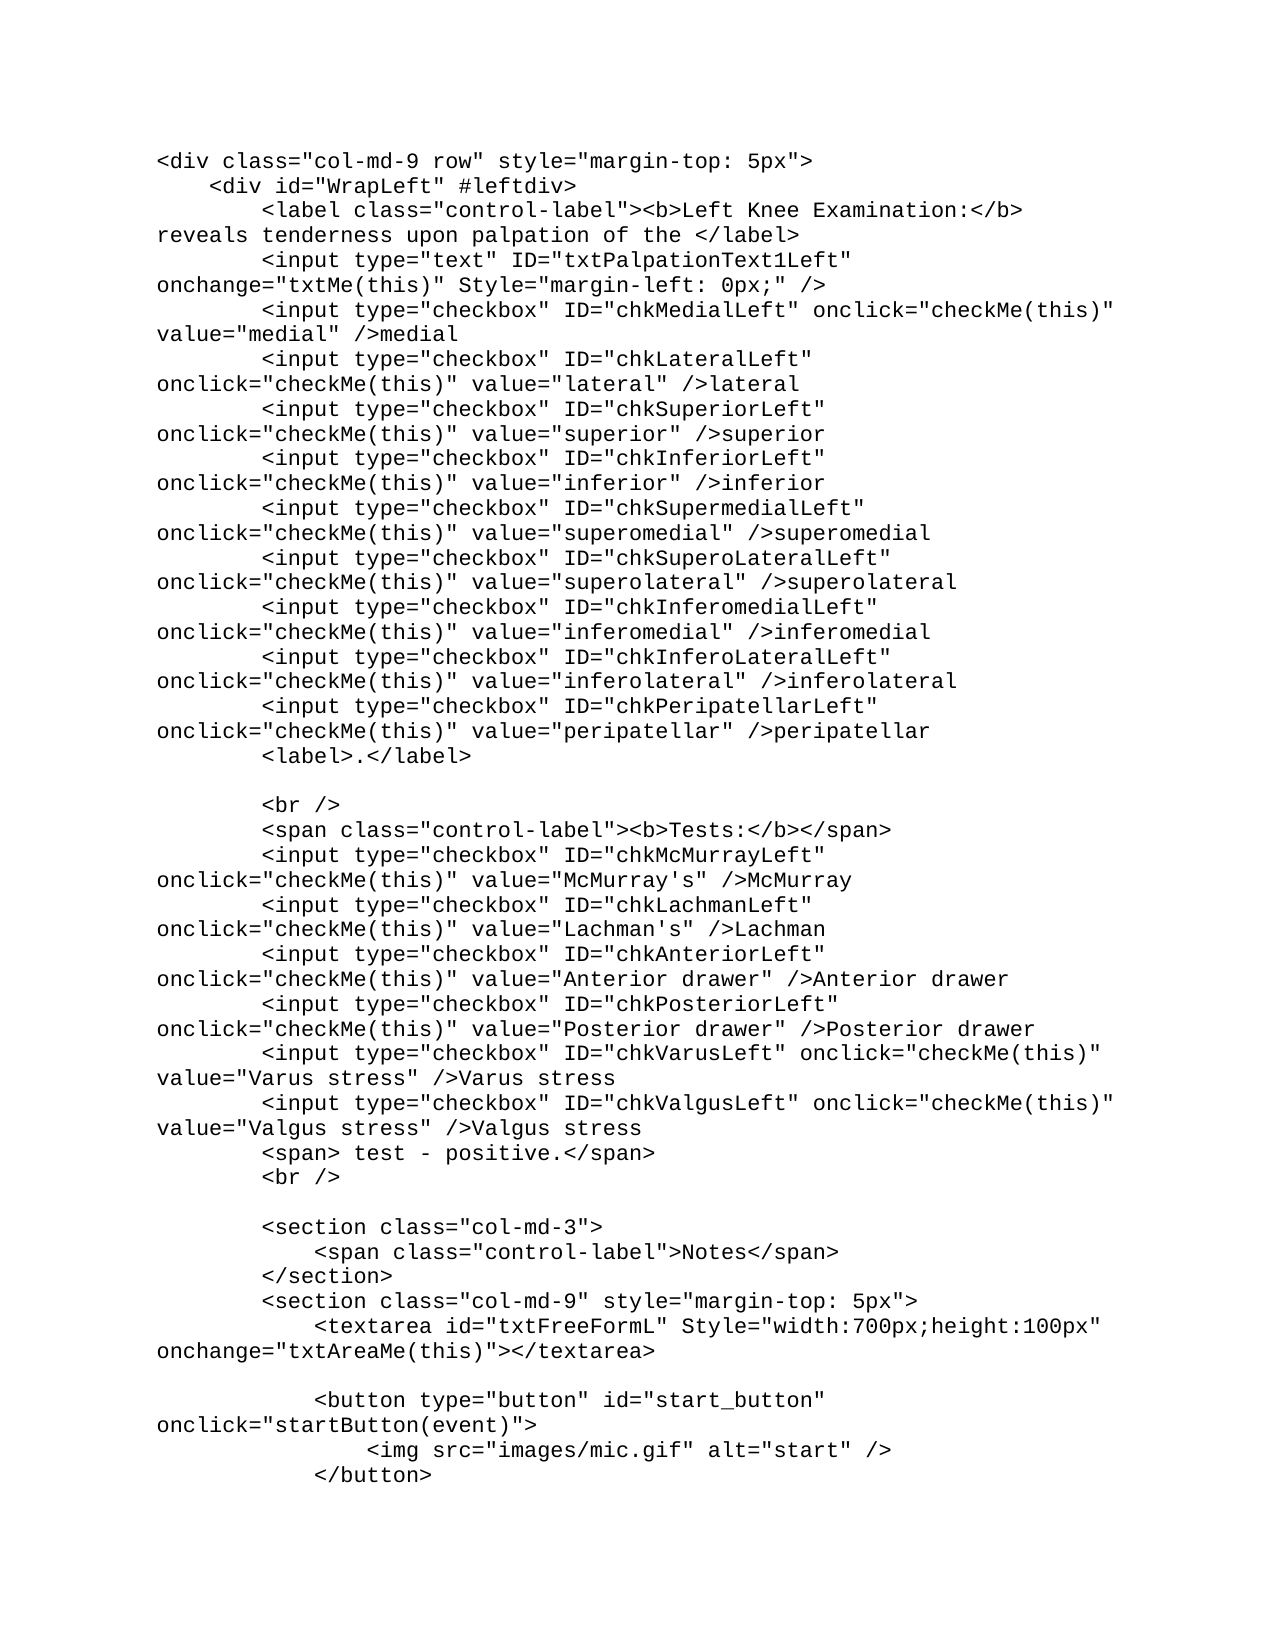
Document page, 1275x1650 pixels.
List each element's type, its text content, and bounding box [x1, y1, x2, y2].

text <input type="checkbox" ID="chkInferoLateralLeft" onclick="checkMe(this)" value="inferolateral" />inferolateral [156, 646, 1118, 695]
text <input type="checkbox" ID="chkInferomedialLeft" onclick="checkMe(this)" value="inferomedial" />inferomedial [156, 596, 1118, 646]
text <input type="checkbox" ID="chkSupermedialLeft" onclick="checkMe(this)" value="superomedial" />superomedial [156, 497, 1118, 547]
text <input type="checkbox" ID="chkMedialLeft" onclick="checkMe(this)" value="medial" />medial [156, 299, 1118, 348]
text <span class="control-label">Notes</span> [156, 1241, 1118, 1266]
text <input type="checkbox" ID="chkInferiorLeft" onclick="checkMe(this)" value="inferior" />inferior [156, 447, 1118, 497]
text <textarea id="txtFreeFormL" Style="width:700px;height:100px" onchange="txtAreaMe(this)"></textarea> [156, 1315, 1118, 1365]
text <div id="WrapLeft" #leftdiv> [156, 175, 1118, 199]
text <span class="control-label"><b>Tests:</b></span> [156, 819, 1118, 844]
text <input type="checkbox" ID="chkVarusLeft" onclick="checkMe(this)" value="Varus stress" />Varus stress [156, 1042, 1118, 1092]
text <input type="checkbox" ID="chkPeripatellarLeft" onclick="checkMe(this)" value="peripatellar" />peripatellar [156, 695, 1118, 745]
text <input type="checkbox" ID="chkSuperiorLeft" onclick="checkMe(this)" value="superior" />superior [156, 398, 1118, 447]
text <input type="checkbox" ID="chkLachmanLeft" onclick="checkMe(this)" value="Lachman's" />Lachman [156, 894, 1118, 943]
text <input type="checkbox" ID="chkLateralLeft" onclick="checkMe(this)" value="lateral" />lateral [156, 348, 1118, 398]
text <img src="images/mic.gif" alt="start" /> [156, 1439, 1118, 1464]
text <input type="checkbox" ID="chkSuperoLateralLeft" onclick="checkMe(this)" value="superolateral" />superolateral [156, 547, 1118, 596]
text <section class="col-md-3"> [156, 1216, 1118, 1241]
text <input type="checkbox" ID="chkValgusLeft" onclick="checkMe(this)" value="Valgus stress" />Valgus stress [156, 1092, 1118, 1142]
text <label>.</label> [156, 745, 1118, 770]
text <button type="button" id="start_button" onclick="startButton(event)"> [156, 1389, 1118, 1439]
text <input type="checkbox" ID="chkPosteriorLeft" onclick="checkMe(this)" value="Posterior drawer" />Posterior drawer [156, 993, 1118, 1042]
text <label class="control-label"><b>Left Knee Examination:</b> reveals tenderness upon palpation of the </label> [156, 199, 1118, 249]
text <input type="checkbox" ID="chkMcMurrayLeft" onclick="checkMe(this)" value="McMurray's" />McMurray [156, 844, 1118, 894]
text <input type="checkbox" ID="chkAnteriorLeft" onclick="checkMe(this)" value="Anterior drawer" />Anterior drawer [156, 943, 1118, 993]
text <br /> [156, 1166, 1118, 1191]
text <div class="col-md-9 row" style="margin-top: 5px"> [156, 150, 1118, 175]
text <section class="col-md-9" style="margin-top: 5px"> [156, 1290, 1118, 1315]
text </button> [156, 1464, 1118, 1489]
text <br /> [156, 794, 1118, 819]
text </section> [156, 1266, 1118, 1290]
text <input type="text" ID="txtPalpationText1Left" onchange="txtMe(this)" Style="margin-left: 0px;" /> [156, 249, 1118, 299]
text <span> test - positive.</span> [156, 1142, 1118, 1166]
